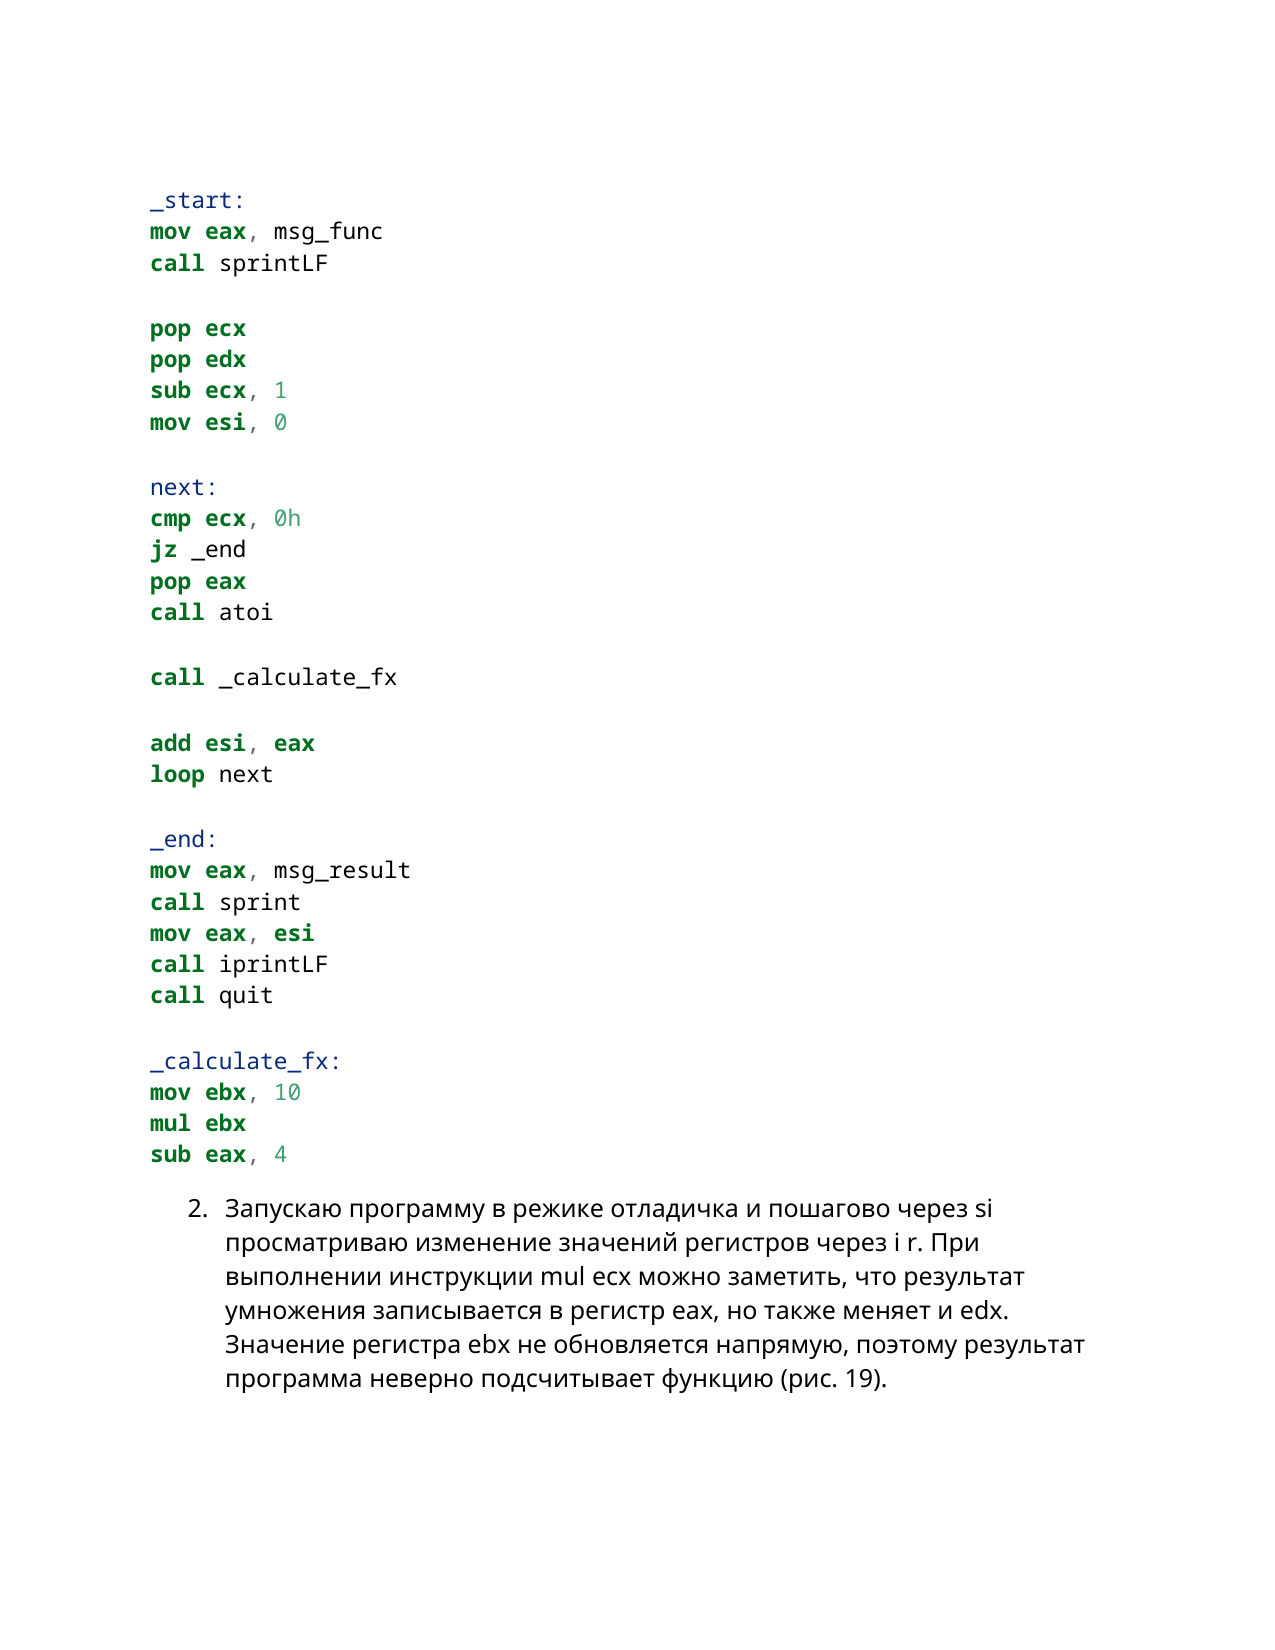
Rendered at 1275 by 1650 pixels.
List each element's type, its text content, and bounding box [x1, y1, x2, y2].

list Запускаю программу в режике отладичка и пошагово через si просматриваю изменение значений регистров через i r. При выполнении инструкции mul ecx можно заметить, что результат умножения записывается в регистр eax, но также меняет и edx. Значение регистра ebx не обновляется напрямую, поэтому результат программа неверно подсчитывает функцию (рис. 19). [187, 1191, 1125, 1395]
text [150, 150, 1125, 1170]
